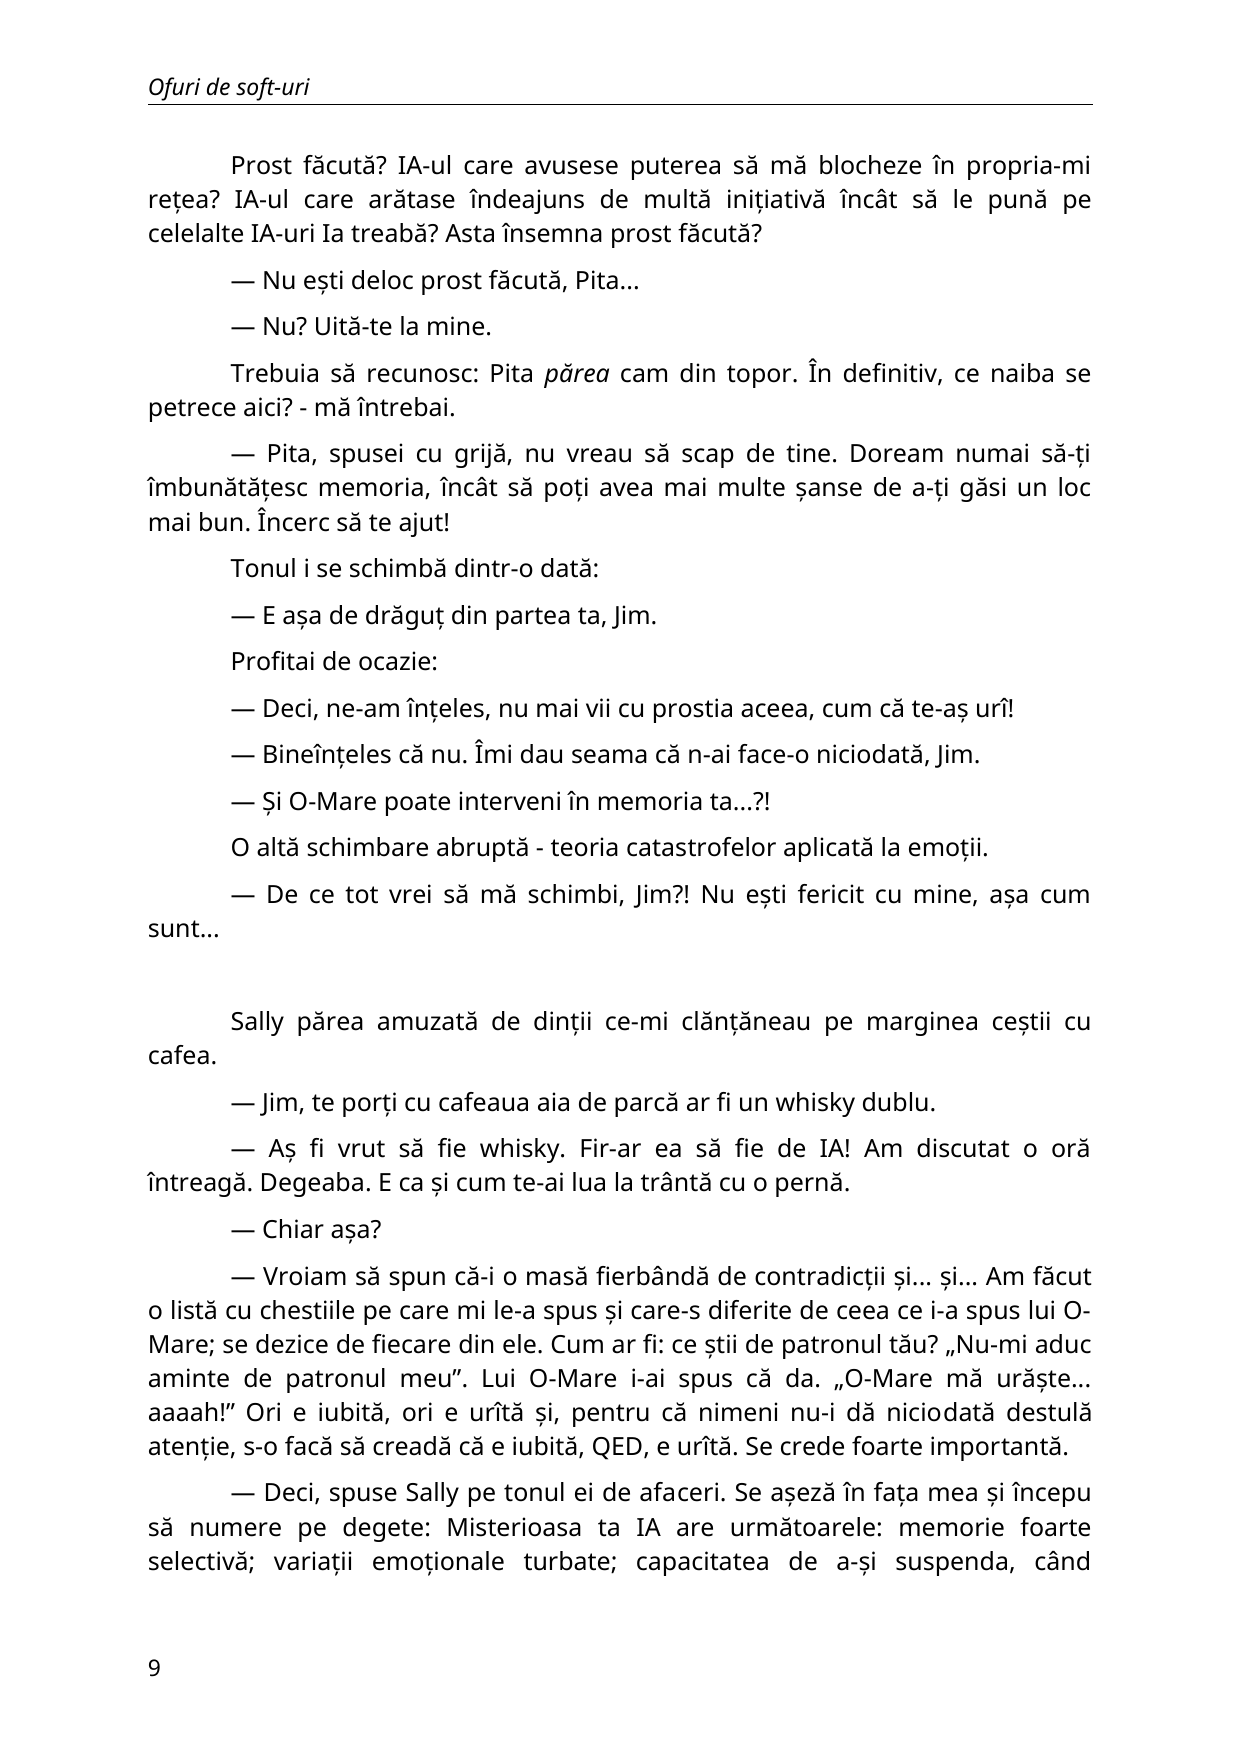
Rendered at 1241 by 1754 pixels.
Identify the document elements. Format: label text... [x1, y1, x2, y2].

text Prost făcută? IA-ul care avusese puterea să mă blocheze în propria-mi reţea? IA-ul care arătase îndeajuns de multă iniţiativă încât să le pună pe celelalte IA-uri Ia treabă? Asta însemna prost făcută? [148, 148, 1093, 250]
text — Nu? Uită-te la mine. [148, 309, 1093, 343]
text — Nu eşti deloc prost făcută, Pita... [148, 262, 1093, 296]
text — Vroiam să spun că-i o masă fierbândă de contradicţii şi... şi... Am făcut o listă cu chestiile pe care mi le-a spus şi care-s diferite de ceea ce i-a spus lui O-Mare; se dezice de fiecare din ele. Cum ar fi: ce ştii de patronul tău? „Nu-mi aduc aminte de patronul meu”. Lui O-Mare i-ai spus că da. „O-Mare mă urăşte... aaaah!” Ori e iubită, ori e urîtă şi, pentru că nimeni nu-i dă niciodată destulă atenţie, s-o facă să creadă că e iubită, QED, e urîtă. Se crede foarte importantă. [148, 1258, 1093, 1463]
text — De ce tot vrei să mă schimbi, Jim?! Nu eşti fericit cu mine, aşa cum sunt... [148, 877, 1093, 945]
text Trebuia să recunosc: Pita părea cam din topor. În definitiv, ce naiba se petrece aici? - mă întrebai. [148, 355, 1093, 423]
text — Pita, spusei cu grijă, nu vreau să scap de tine. Doream numai să-ţi îmbunătăţesc memoria, încât să poţi avea mai multe şanse de a-ţi găsi un loc mai bun. Încerc să te ajut! [148, 436, 1093, 538]
text Tonul i se schimbă dintr-o dată: [148, 551, 1093, 585]
text — Aş fi vrut să fie whisky. Fir-ar ea să fie de IA! Am discutat o oră întreagă. Degeaba. E ca şi cum te-ai lua la trântă cu o pernă. [148, 1131, 1093, 1199]
text — Şi O-Mare poate interveni în memoria ta...?! [148, 783, 1093, 818]
text — Deci, ne-am înţeles, nu mai vii cu prostia aceea, cum că te-aş urî! [148, 690, 1093, 724]
text — Chiar aşa? [148, 1212, 1093, 1246]
text Profitai de ocazie: [148, 644, 1093, 678]
text — Jim, te porţi cu cafeaua aia de parcă ar fi un whisky dublu. [148, 1084, 1093, 1118]
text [148, 1475, 1093, 1577]
text — E aşa de drăguţ din partea ta, Jim. [148, 597, 1093, 631]
text Sally părea amuzată de dinţii ce-mi clănţăneau pe marginea ceştii cu cafea. [148, 1004, 1093, 1072]
text O altă schimbare abruptă - teoria catastrofelor aplicată la emoţii. [148, 830, 1093, 864]
text — Bineînţeles că nu. Îmi dau seama că n-ai face-o niciodată, Jim. [148, 737, 1093, 771]
